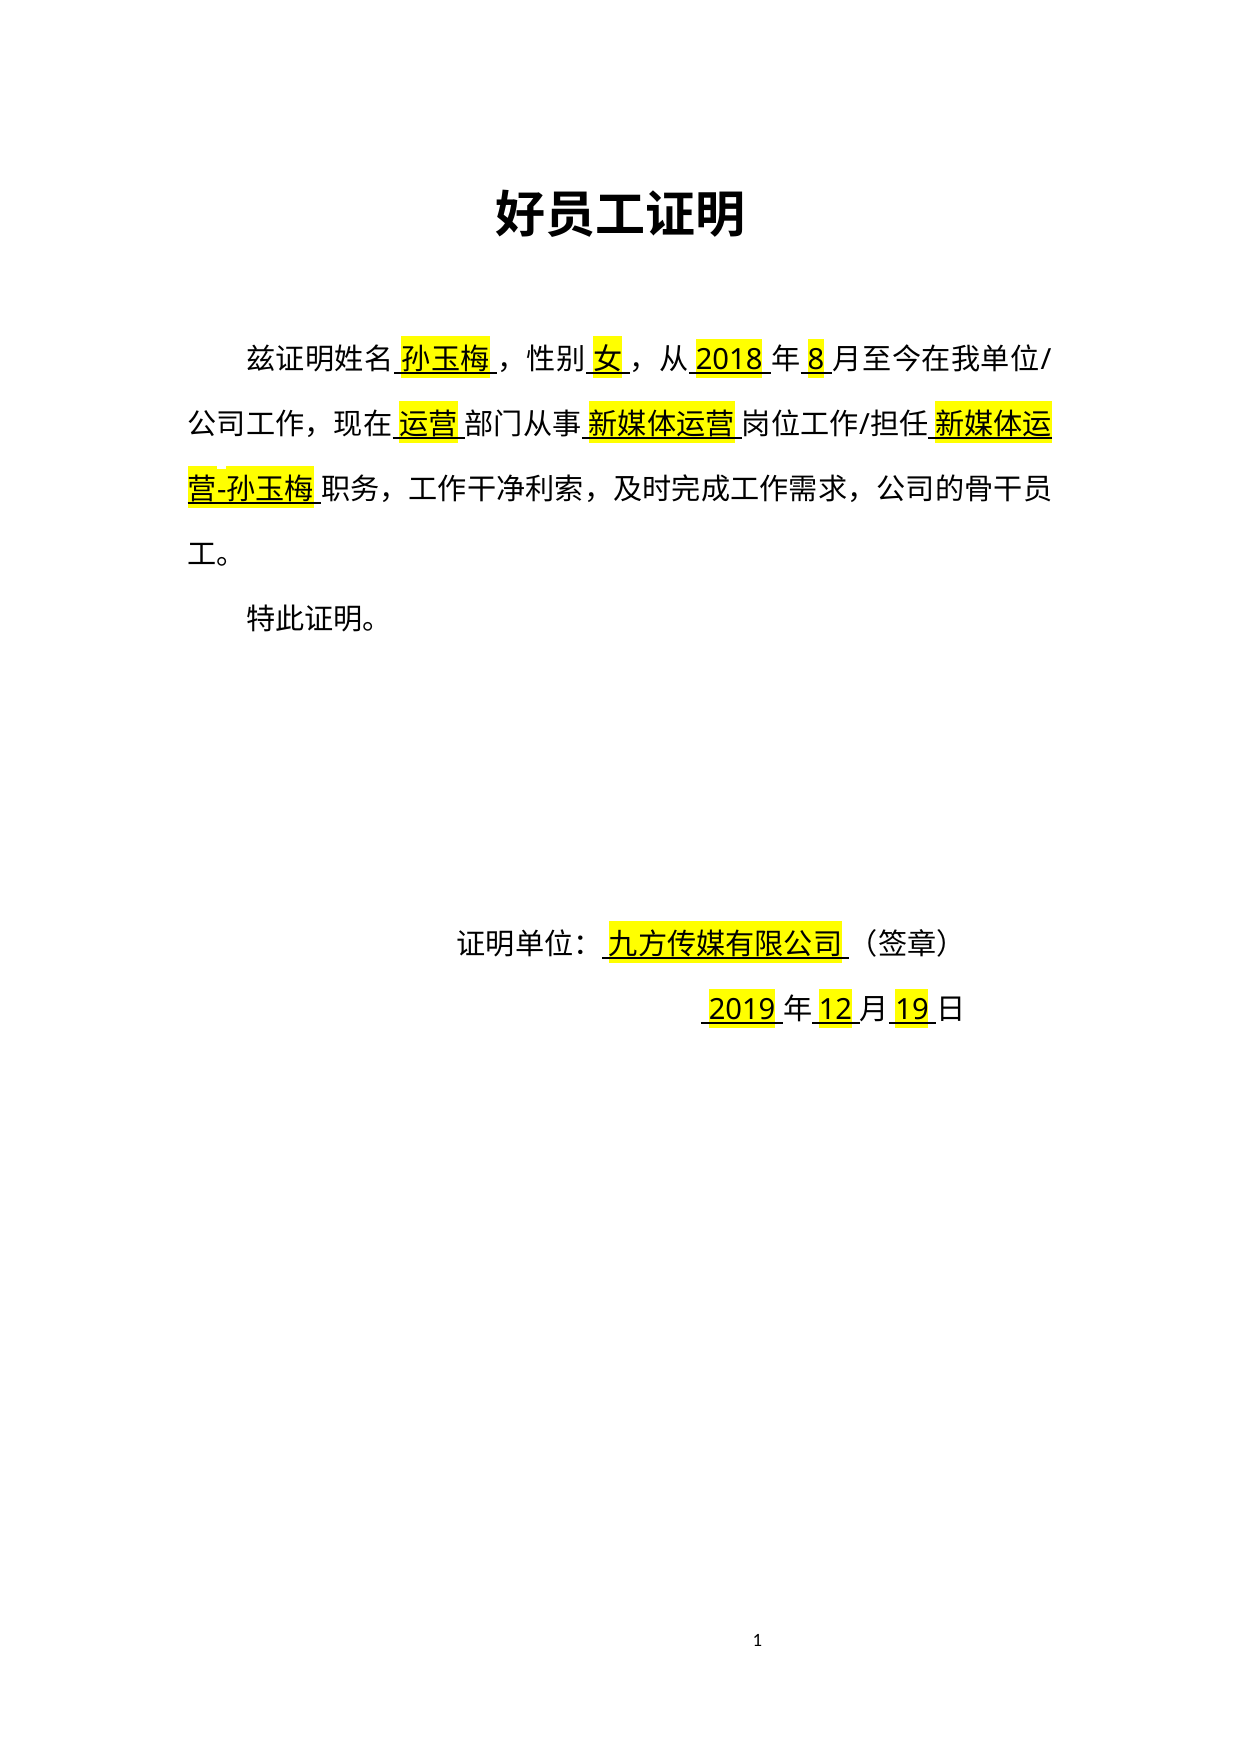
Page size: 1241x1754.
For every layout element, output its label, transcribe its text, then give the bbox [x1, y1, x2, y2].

text 兹证明姓名 孙玉梅 ，性别 女 ，从 2018 年 8 月至今在我单位/公司工作，现在 运营 部门从事 新媒体运营 岗位工作/担任 新媒体运营-孙玉梅 职务，工作干净利索，及时完成工作需求，公司的骨干员工。 [187, 324, 1053, 584]
text 证明单位： 九方传媒有限公司 （签章） [187, 909, 965, 974]
text 特此证明。 [187, 584, 1053, 649]
text 2019 年 12 月 19 日 [187, 974, 965, 1039]
text 好员工证明 [187, 162, 1053, 259]
